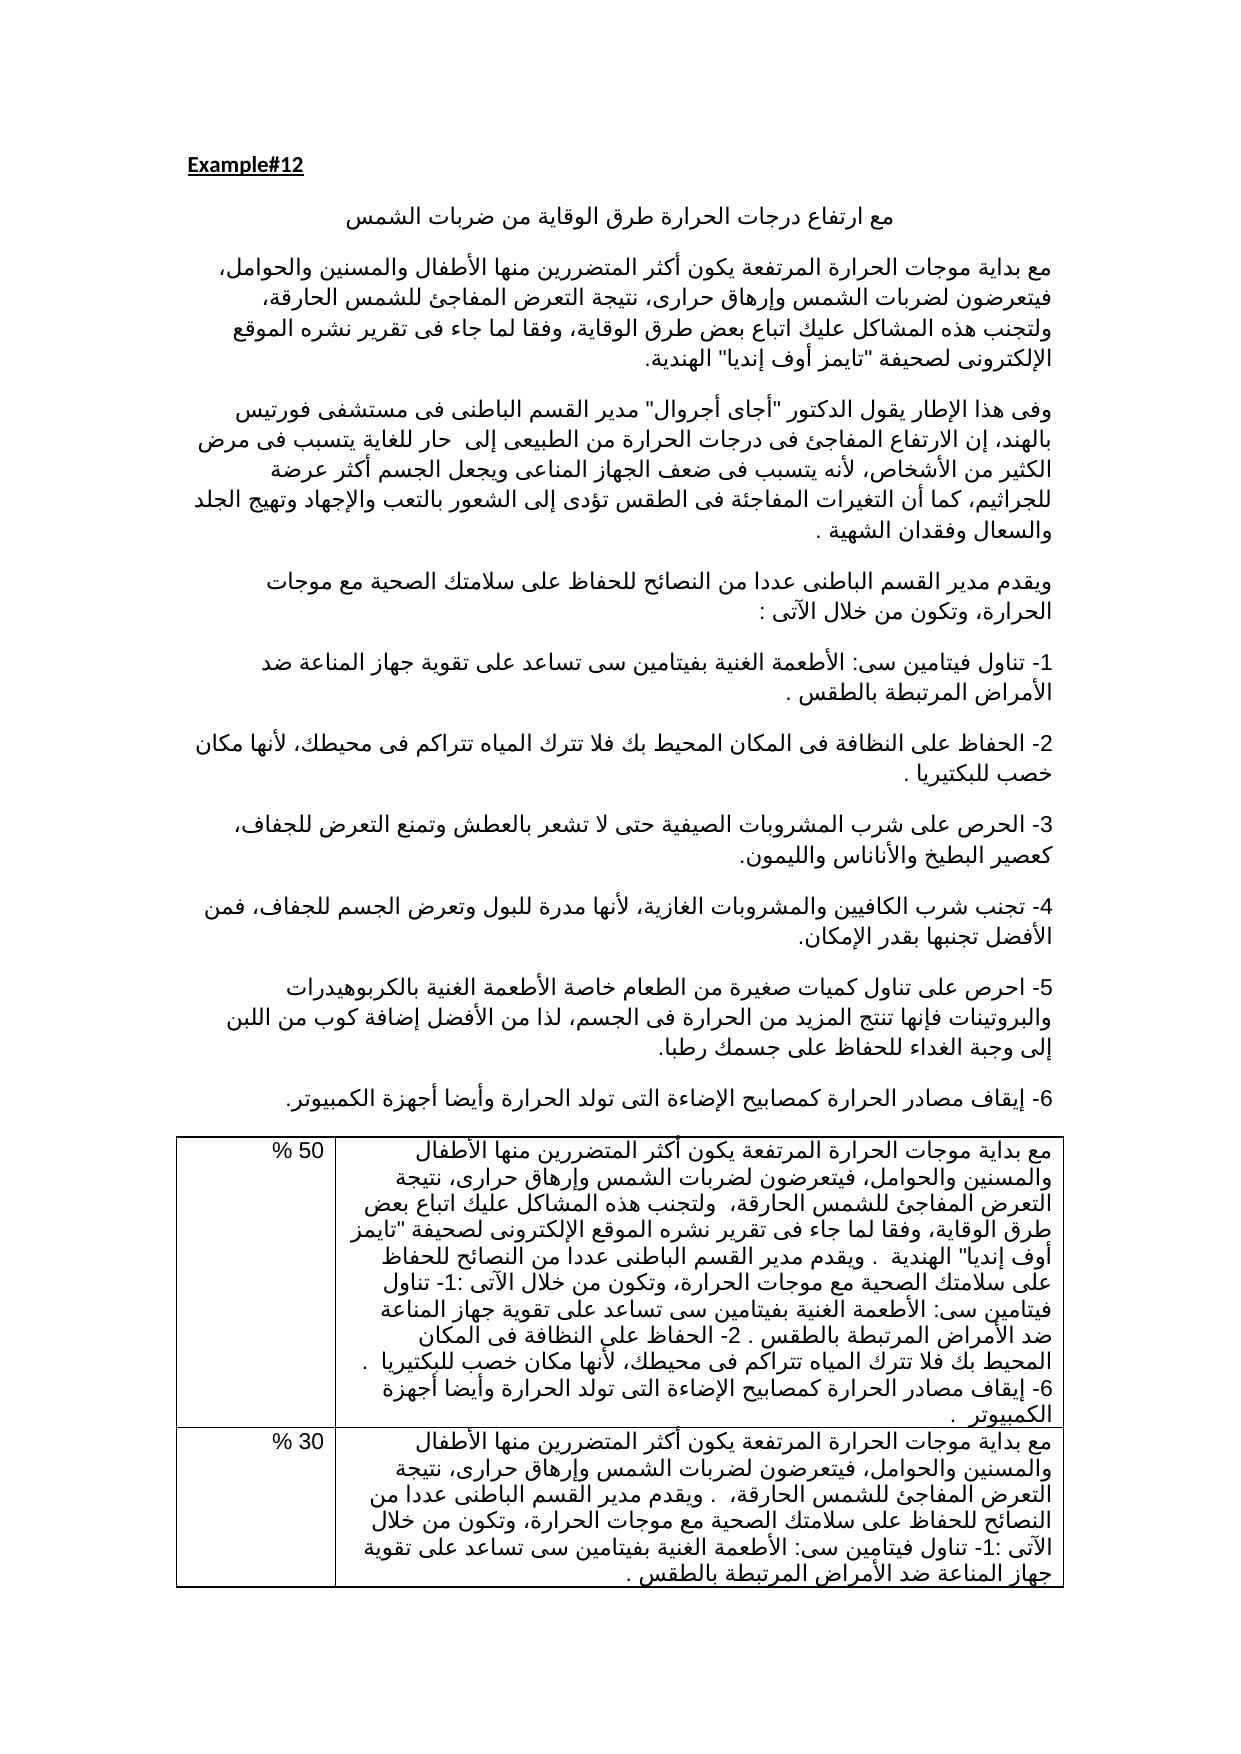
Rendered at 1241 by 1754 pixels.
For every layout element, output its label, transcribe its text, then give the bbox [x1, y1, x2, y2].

text 3- الحرص على شرب المشروبات الصيفية حتى لا تشعر بالعطش وتمنع التعرض للجفاف، كعصير البطيخ والأناناس والليمون. [187, 811, 1053, 868]
table_header 50 % [177, 1138, 335, 1427]
text ويقدم مدير القسم الباطنى عددا من النصائح للحفاظ على سلامتك الصحية مع موجات الحرارة، وتكون من خلال الآتى : [187, 568, 1053, 624]
text مع بداية موجات الحرارة المرتفعة يكون أكثر المتضررين منها الأطفال والمسنين والحوامل، فيتعرضون لضربات الشمس وإرهاق حرارى، نتيجة التعرض المفاجئ للشمس الحارقة، ولتجنب هذه المشاكل عليك اتباع بعض طرق الوقاية، وفقا لما جاء فى تقرير نشره الموقع الإلكترونى لصحيفة "تايمز أوف إنديا" الهندية. [187, 254, 1053, 371]
text Example#12 [187, 150, 1053, 178]
table_cell مع بداية موجات الحرارة المرتفعة يكون أكثر المتضررين منها الأطفال والمسنين والحوامل، فيتعرضون لضربات الشمس وإرهاق حرارى، نتيجة التعرض المفاجئ للشمس الحارقة، . ويقدم مدير القسم الباطنى عددا من النصائح للحفاظ على سلامتك الصحية مع موجات الحرارة، وتكون من خلال الآتى :1- تناول فيتامين سى: الأطعمة الغنية بفيتامين سى تساعد على تقوية جهاز المناعة ضد الأمراض المرتبطة بالطقس . [336, 1428, 1063, 1586]
text مع ارتفاع درجات الحرارة طرق الوقاية من ضربات الشمس [187, 203, 1053, 229]
text 2- الحفاظ على النظافة فى المكان المحيط بك فلا تترك المياه تتراكم فى محيطك، لأنها مكان خصب للبكتيريا . [187, 730, 1053, 787]
table_header مع بداية موجات الحرارة المرتفعة يكون أكثر المتضررين منها الأطفال والمسنين والحوامل، فيتعرضون لضربات الشمس وإرهاق حرارى، نتيجة التعرض المفاجئ للشمس الحارقة، ولتجنب هذه المشاكل عليك اتباع بعض طرق الوقاية، وفقا لما جاء فى تقرير نشره الموقع الإلكترونى لصحيفة "تايمز أوف إنديا" الهندية . ويقدم مدير القسم الباطنى عددا من النصائح للحفاظ على سلامتك الصحية مع موجات الحرارة، وتكون من خلال الآتى :1- تناول فيتامين سى: الأطعمة الغنية بفيتامين سى تساعد على تقوية جهاز المناعة ضد الأمراض المرتبطة بالطقس . 2- الحفاظ على النظافة فى المكان المحيط بك فلا تترك المياه تتراكم فى محيطك، لأنها مكان خصب للبكتيريا . 6- إيقاف مصادر الحرارة كمصابيح الإضاءة التى تولد الحرارة وأيضا أجهزة الكمبيوتر . [336, 1138, 1063, 1427]
text 1- تناول فيتامين سى: الأطعمة الغنية بفيتامين سى تساعد على تقوية جهاز المناعة ضد الأمراض المرتبطة بالطقس . [187, 649, 1053, 705]
text 4- تجنب شرب الكافيين والمشروبات الغازية، لأنها مدرة للبول وتعرض الجسم للجفاف، فمن الأفضل تجنبها بقدر الإمكان. [187, 893, 1053, 949]
table_cell 30 % [177, 1428, 335, 1586]
text 6- إيقاف مصادر الحرارة كمصابيح الإضاءة التى تولد الحرارة وأيضا أجهزة الكمبيوتر. [187, 1085, 1053, 1112]
text وفى هذا الإطار يقول الدكتور "أجاى أجروال" مدير القسم الباطنى فى مستشفى فورتيس بالهند، إن الارتفاع المفاجئ فى درجات الحرارة من الطبيعى إلى حار للغاية يتسبب فى مرض الكثير من الأشخاص، لأنه يتسبب فى ضعف الجهاز المناعى ويجعل الجسم أكثر عرضة للجراثيم، كما أن التغيرات المفاجئة فى الطقس تؤدى إلى الشعور بالتعب والإجهاد وتهيج الجلد والسعال وفقدان الشهية . [187, 396, 1053, 543]
text 5- احرص على تناول كميات صغيرة من الطعام خاصة الأطعمة الغنية بالكربوهيدرات والبروتينات فإنها تنتج المزيد من الحرارة فى الجسم، لذا من الأفضل إضافة كوب من اللبن إلى وجبة الغداء للحفاظ على جسمك رطبا. [187, 974, 1053, 1061]
